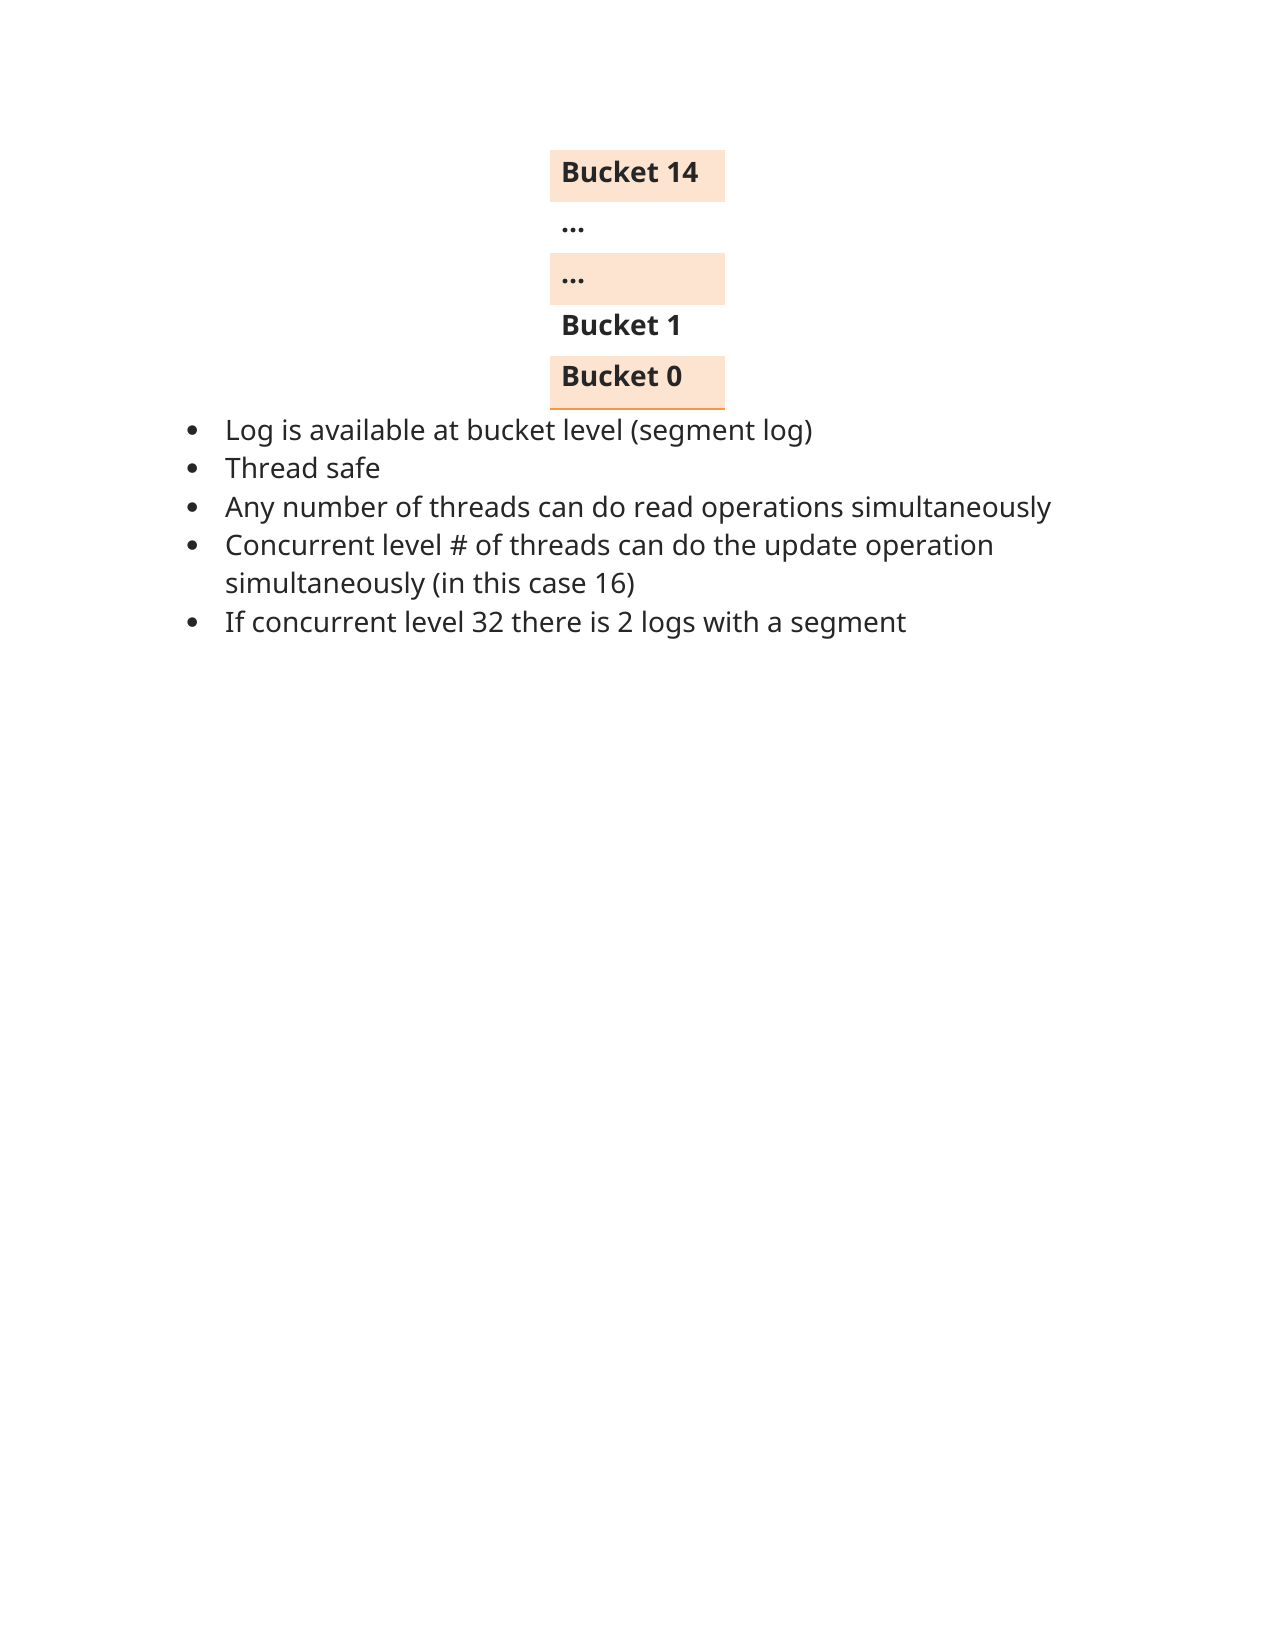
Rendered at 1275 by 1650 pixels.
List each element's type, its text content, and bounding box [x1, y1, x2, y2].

table_cell … [550, 202, 725, 253]
table_cell Bucket 14 [550, 150, 725, 202]
list Concurrent level # of threads can do the update operation simultaneously (in this case 16) [187, 525, 1125, 602]
list Thread safe [187, 448, 1125, 487]
table_cell Bucket 0 [550, 356, 725, 408]
list If concurrent level 32 there is 2 logs with a segment [187, 602, 1125, 640]
list Any number of threads can do read operations simultaneously [187, 487, 1125, 525]
table_cell Bucket 1 [550, 305, 725, 356]
list Log is available at bucket level (segment log) [187, 410, 1125, 448]
table_cell … [550, 253, 725, 305]
